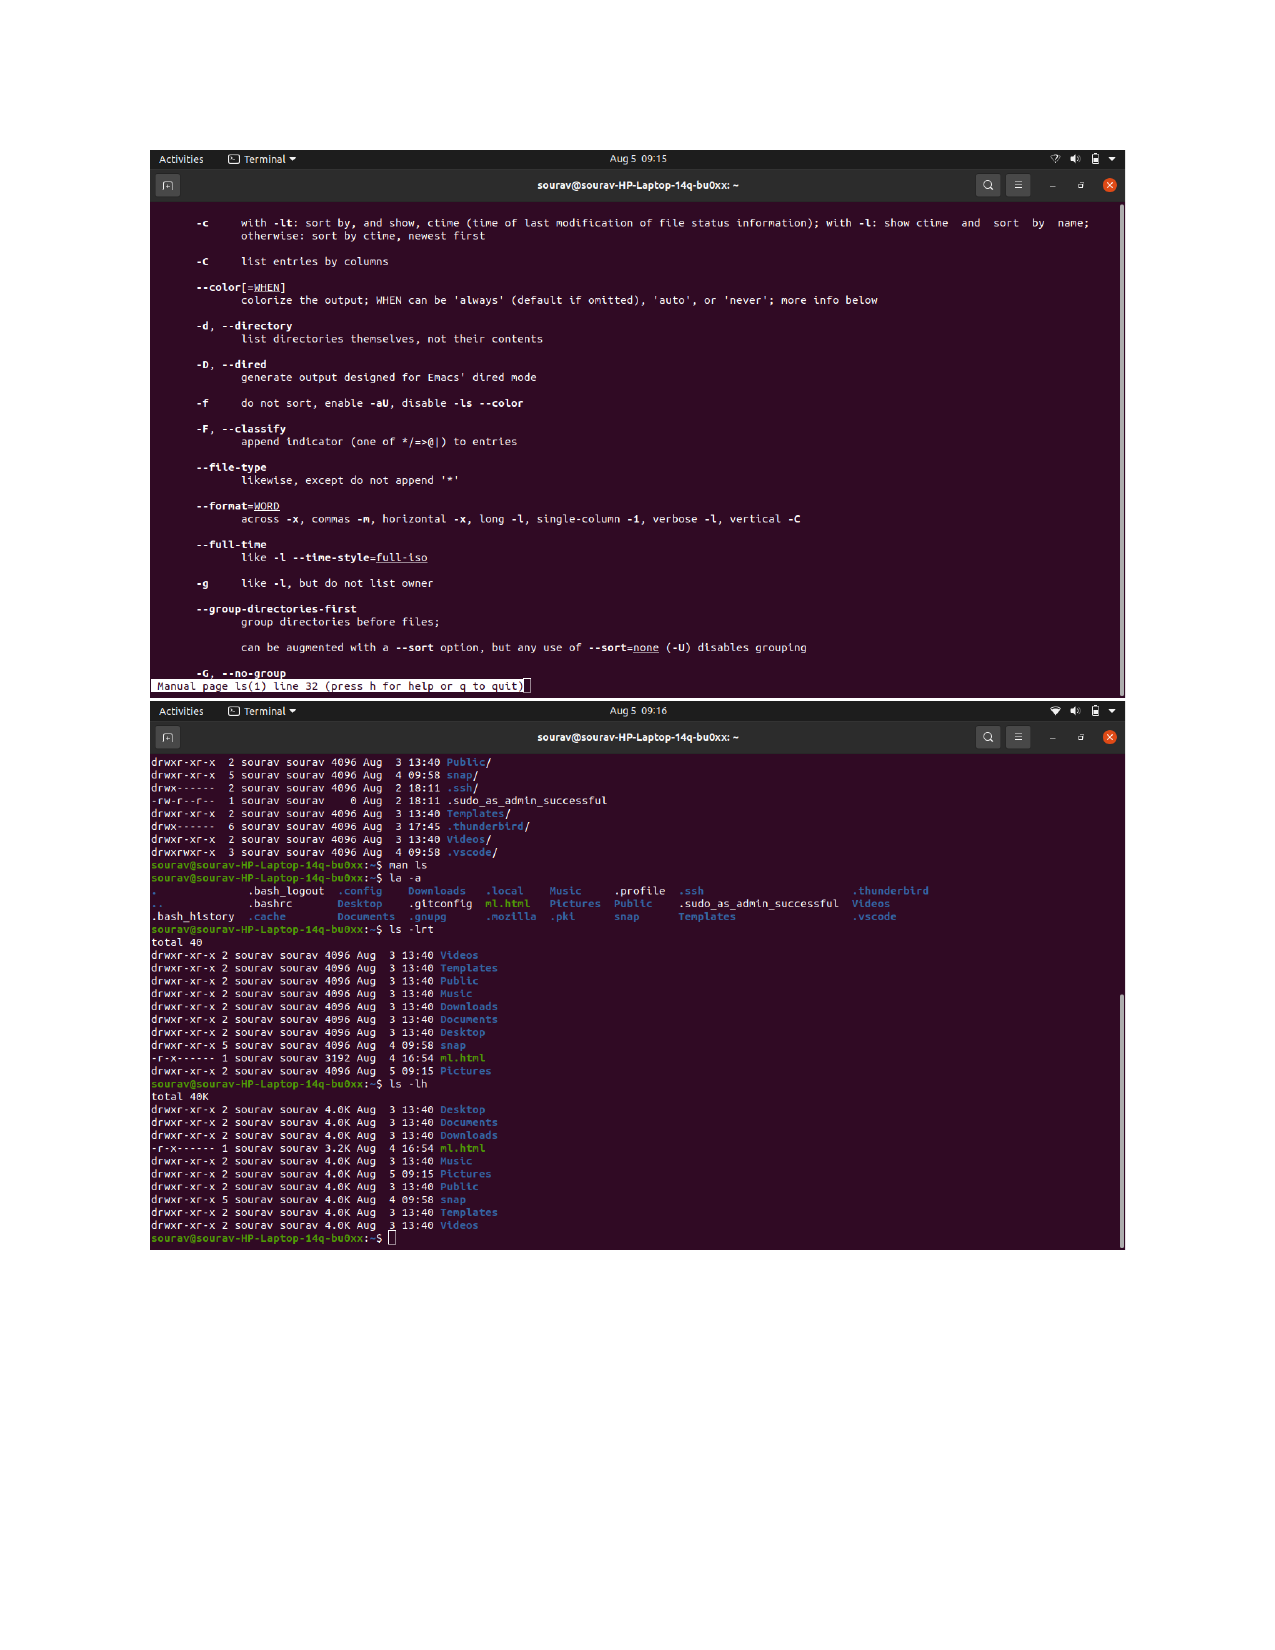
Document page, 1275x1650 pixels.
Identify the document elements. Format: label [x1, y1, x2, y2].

picture [150, 701, 1125, 1250]
picture [150, 150, 1125, 698]
